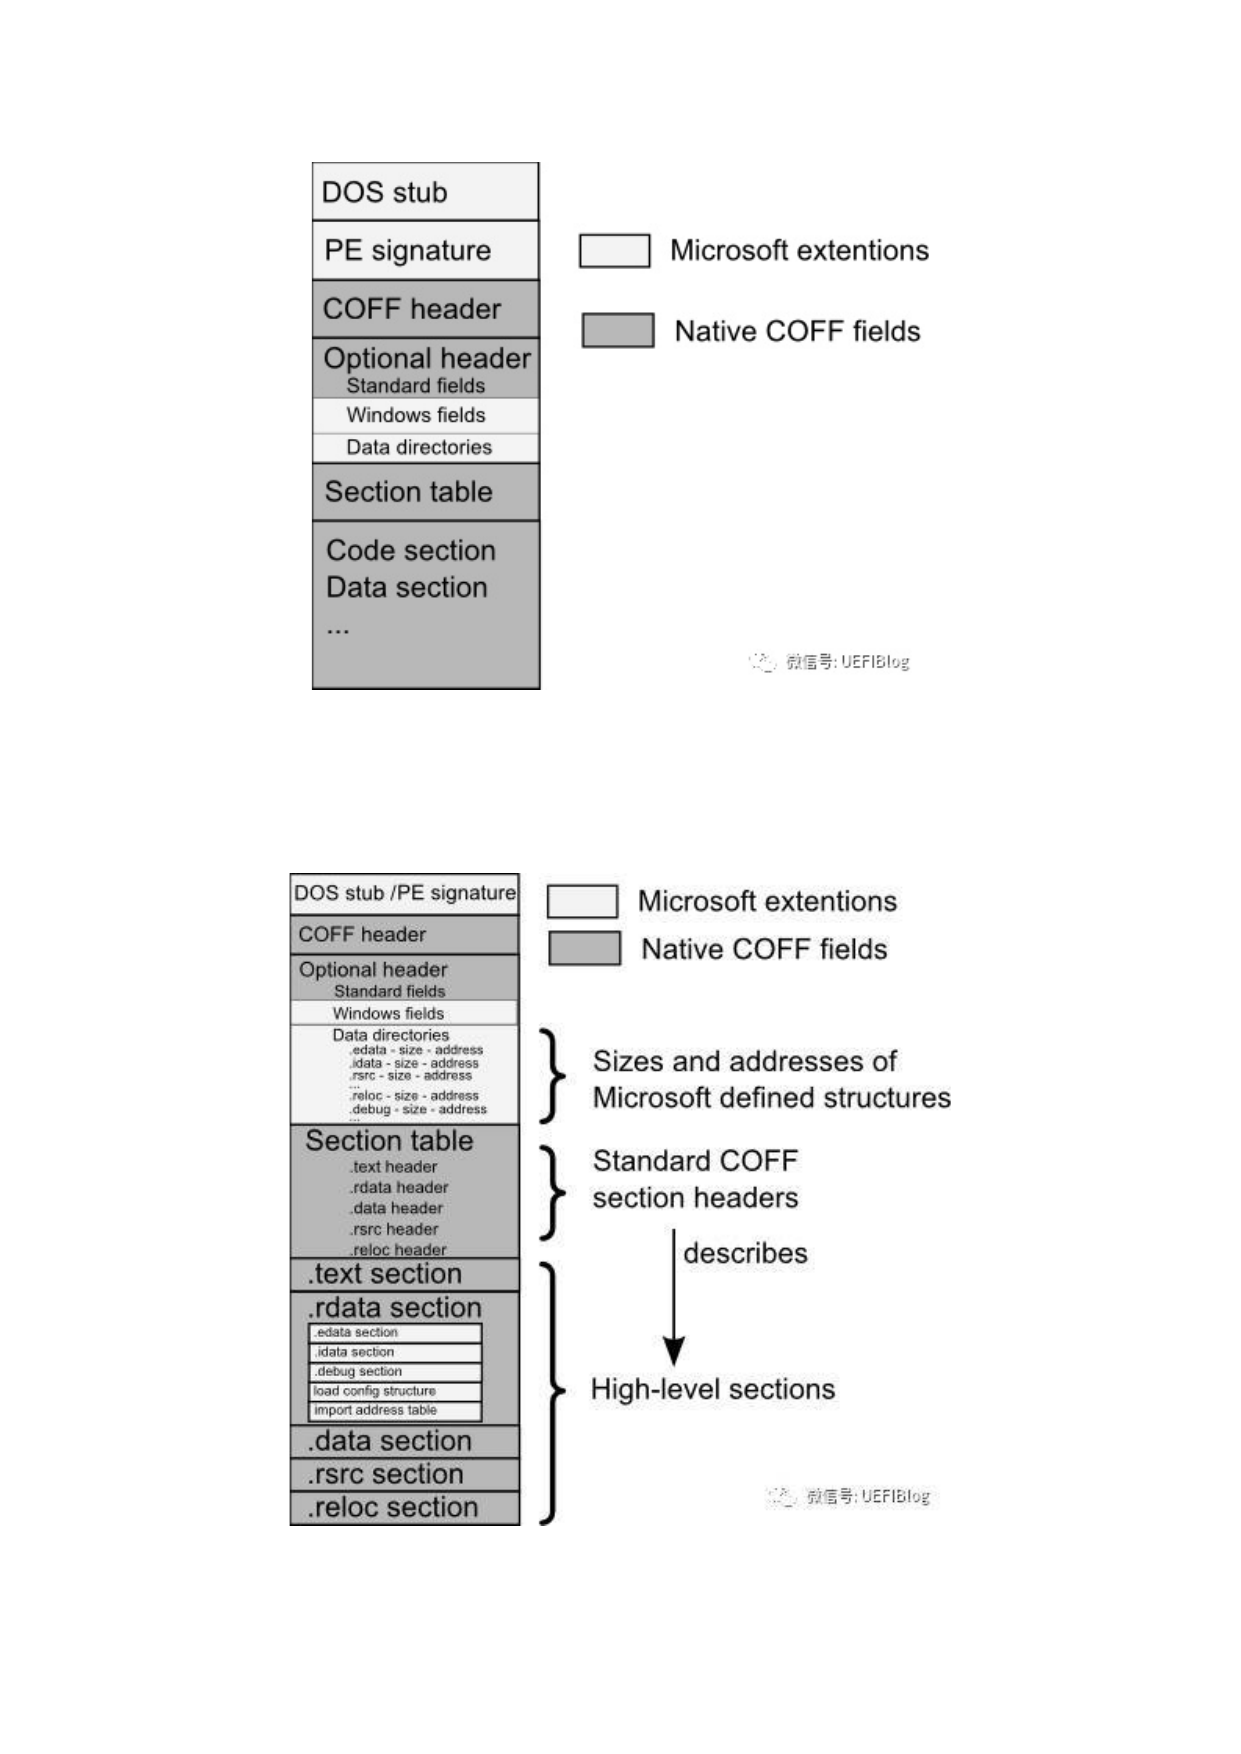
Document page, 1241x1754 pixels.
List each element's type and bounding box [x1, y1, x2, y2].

picture [311, 162, 929, 690]
picture [289, 873, 951, 1526]
